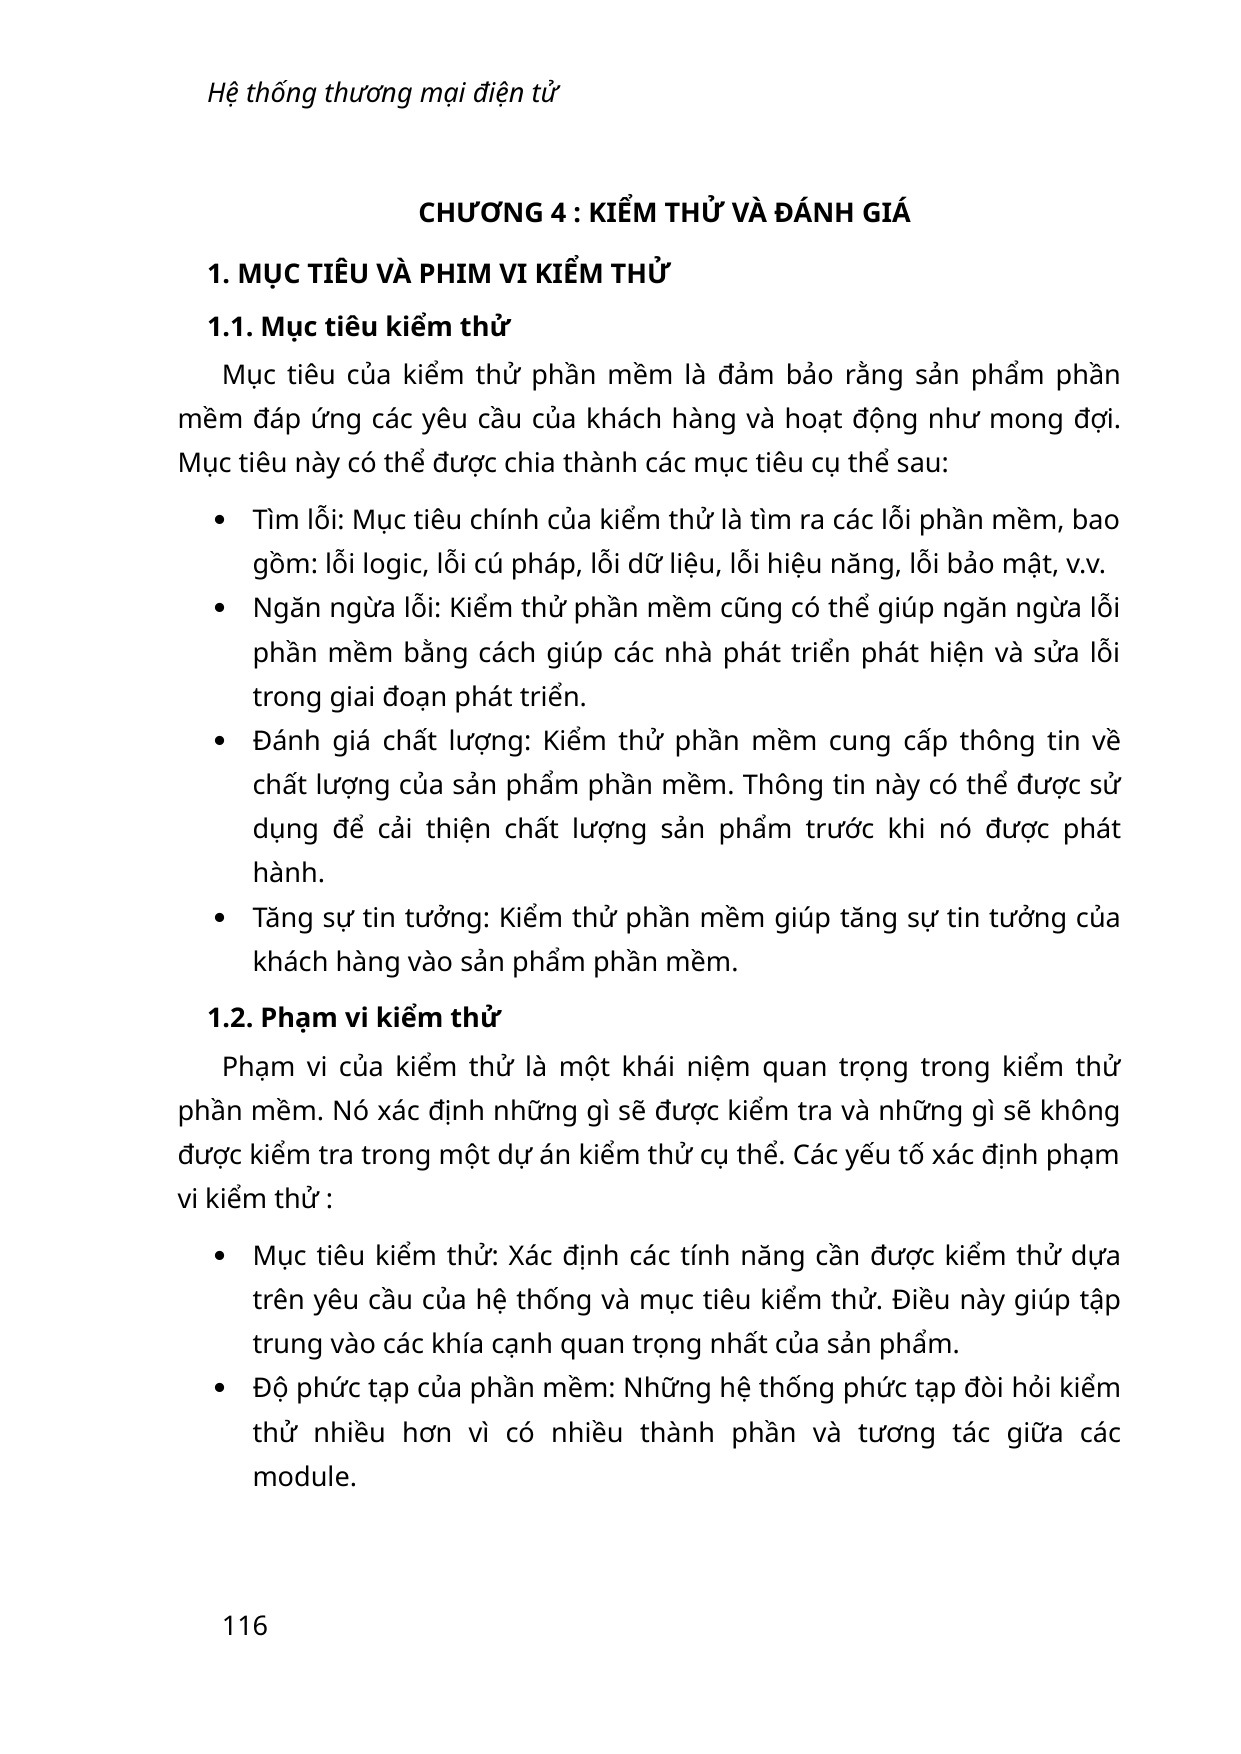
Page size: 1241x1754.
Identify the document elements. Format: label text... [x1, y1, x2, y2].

list Mục tiêu kiểm thử: Xác định các tính năng cần được kiểm thử dựa trên yêu cầu của hệ thống và mục tiêu kiểm thử. Điều này giúp tập trung vào các khía cạnh quan trọng nhất của sản phẩm. [215, 1236, 1122, 1362]
list Ngăn ngừa lỗi: Kiểm thử phần mềm cũng có thể giúp ngăn ngừa lỗi phần mềm bằng cách giúp các nhà phát triển phát hiện và sửa lỗi trong giai đoạn phát triển. [215, 589, 1122, 714]
subtitle MỤC TIÊU VÀ PHIM VI KIỂM THỬ [207, 255, 1122, 292]
list Độ phức tạp của phần mềm: Những hệ thống phức tạp đòi hỏi kiểm thử nhiều hơn vì có nhiều thành phần và tương tác giữa các module. [215, 1369, 1122, 1494]
subtitle Mục tiêu kiểm thử [207, 307, 1122, 344]
list Tăng sự tin tưởng: Kiểm thử phần mềm giúp tăng sự tin tưởng của khách hàng vào sản phẩm phần mềm. [215, 898, 1122, 979]
subtitle KIỂM THỬ VÀ ĐÁNH GIÁ [207, 194, 1122, 231]
subtitle Phạm vi kiểm thử [207, 999, 1122, 1036]
text Mục tiêu của kiểm thử phần mềm là đảm bảo rằng sản phẩm phần mềm đáp ứng các yêu cầu của khách hàng và hoạt động như mong đợi. Mục tiêu này có thể được chia thành các mục tiêu cụ thể sau: [177, 356, 1122, 481]
text Phạm vi của kiểm thử là một khái niệm quan trọng trong kiểm thử phần mềm. Nó xác định những gì sẽ được kiểm tra và những gì sẽ không được kiểm tra trong một dự án kiểm thử cụ thể. Các yếu tố xác định phạm vi kiểm thử : [177, 1047, 1122, 1217]
list Đánh giá chất lượng: Kiểm thử phần mềm cung cấp thông tin về chất lượng của sản phẩm phần mềm. Thông tin này có thể được sử dụng để cải thiện chất lượng sản phẩm trước khi nó được phát hành. [215, 721, 1122, 891]
list Tìm lỗi: Mục tiêu chính của kiểm thử là tìm ra các lỗi phần mềm, bao gồm: lỗi logic, lỗi cú pháp, lỗi dữ liệu, lỗi hiệu năng, lỗi bảo mật, v.v. [215, 501, 1122, 582]
